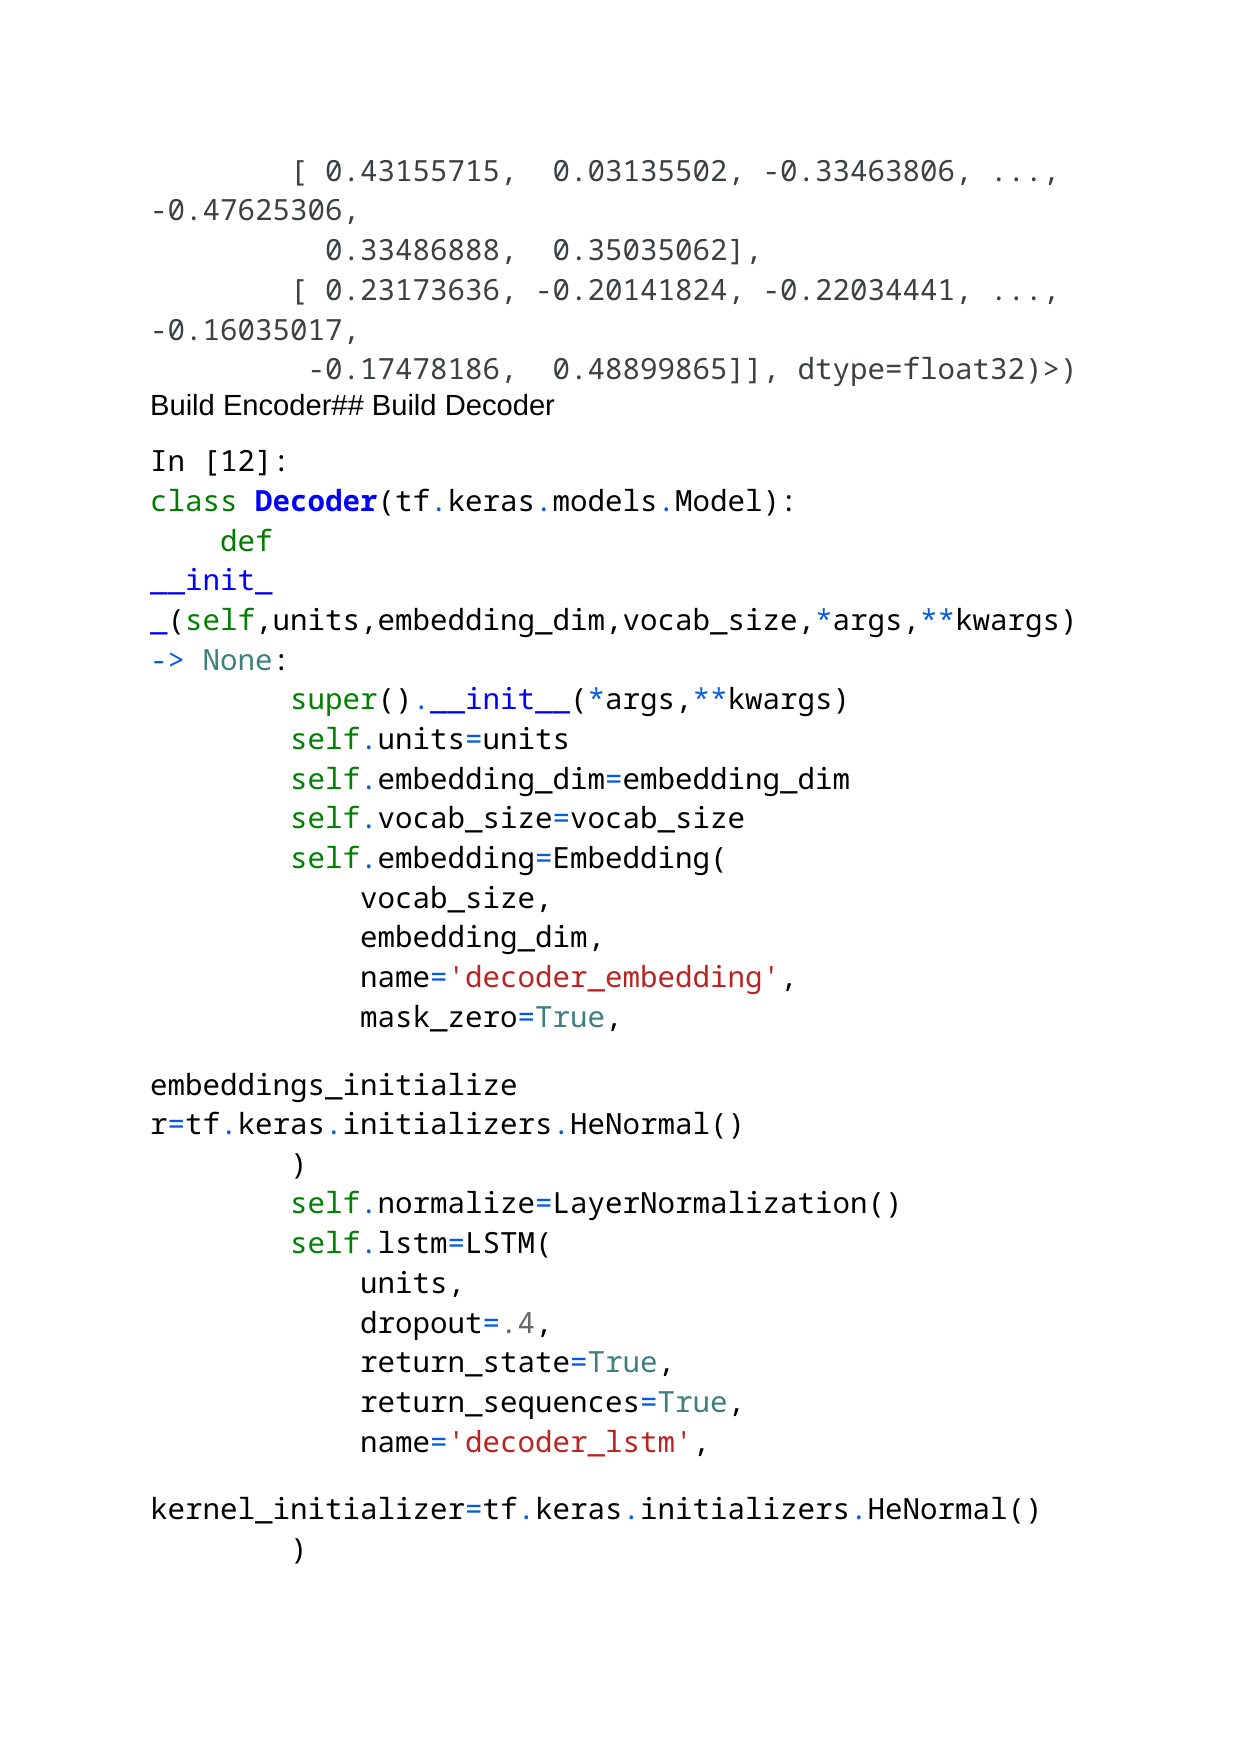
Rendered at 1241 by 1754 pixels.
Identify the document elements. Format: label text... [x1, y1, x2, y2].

text self.embedding=Embedding( [150, 837, 1090, 877]
text units, [150, 1262, 1090, 1302]
text super().__init__(*args,**kwargs) [150, 678, 1090, 718]
text embeddings_initializer=tf.keras.initializers.HeNormal() [150, 1036, 1090, 1143]
text 0.33486888, 0.35035062], [150, 229, 1090, 269]
text vocab_size, [150, 877, 1090, 917]
text name='decoder_embedding', [150, 956, 1090, 996]
text class Decoder(tf.keras.models.Model): [150, 480, 1090, 520]
text -0.17478186, 0.48899865]], dtype=float32)>) [150, 348, 1090, 388]
text In [12]: [150, 440, 1090, 480]
text def __init__(self,units,embedding_dim,vocab_size,*args,**kwargs) -> None: [150, 520, 1090, 678]
text [ 0.23173636, -0.20141824, -0.22034441, ..., -0.16035017, [150, 269, 1090, 348]
text [ 0.43155715, 0.03135502, -0.33463806, ..., -0.47625306, [150, 150, 1090, 229]
text return_state=True, [150, 1342, 1090, 1381]
text self.normalize=LayerNormalization() [150, 1183, 1090, 1222]
text ) [150, 1528, 1090, 1568]
text self.vocab_size=vocab_size [150, 798, 1090, 837]
text name='decoder_lstm', [150, 1421, 1090, 1461]
text mask_zero=True, [150, 996, 1090, 1036]
text Build Encoder## Build Decoder [150, 388, 1090, 422]
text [150, 1461, 1090, 1528]
text dropout=.4, [150, 1302, 1090, 1342]
text self.units=units [150, 718, 1090, 758]
text embedding_dim, [150, 917, 1090, 956]
text ) [150, 1143, 1090, 1183]
text return_sequences=True, [150, 1381, 1090, 1421]
text self.lstm=LSTM( [150, 1222, 1090, 1262]
text self.embedding_dim=embedding_dim [150, 758, 1090, 798]
